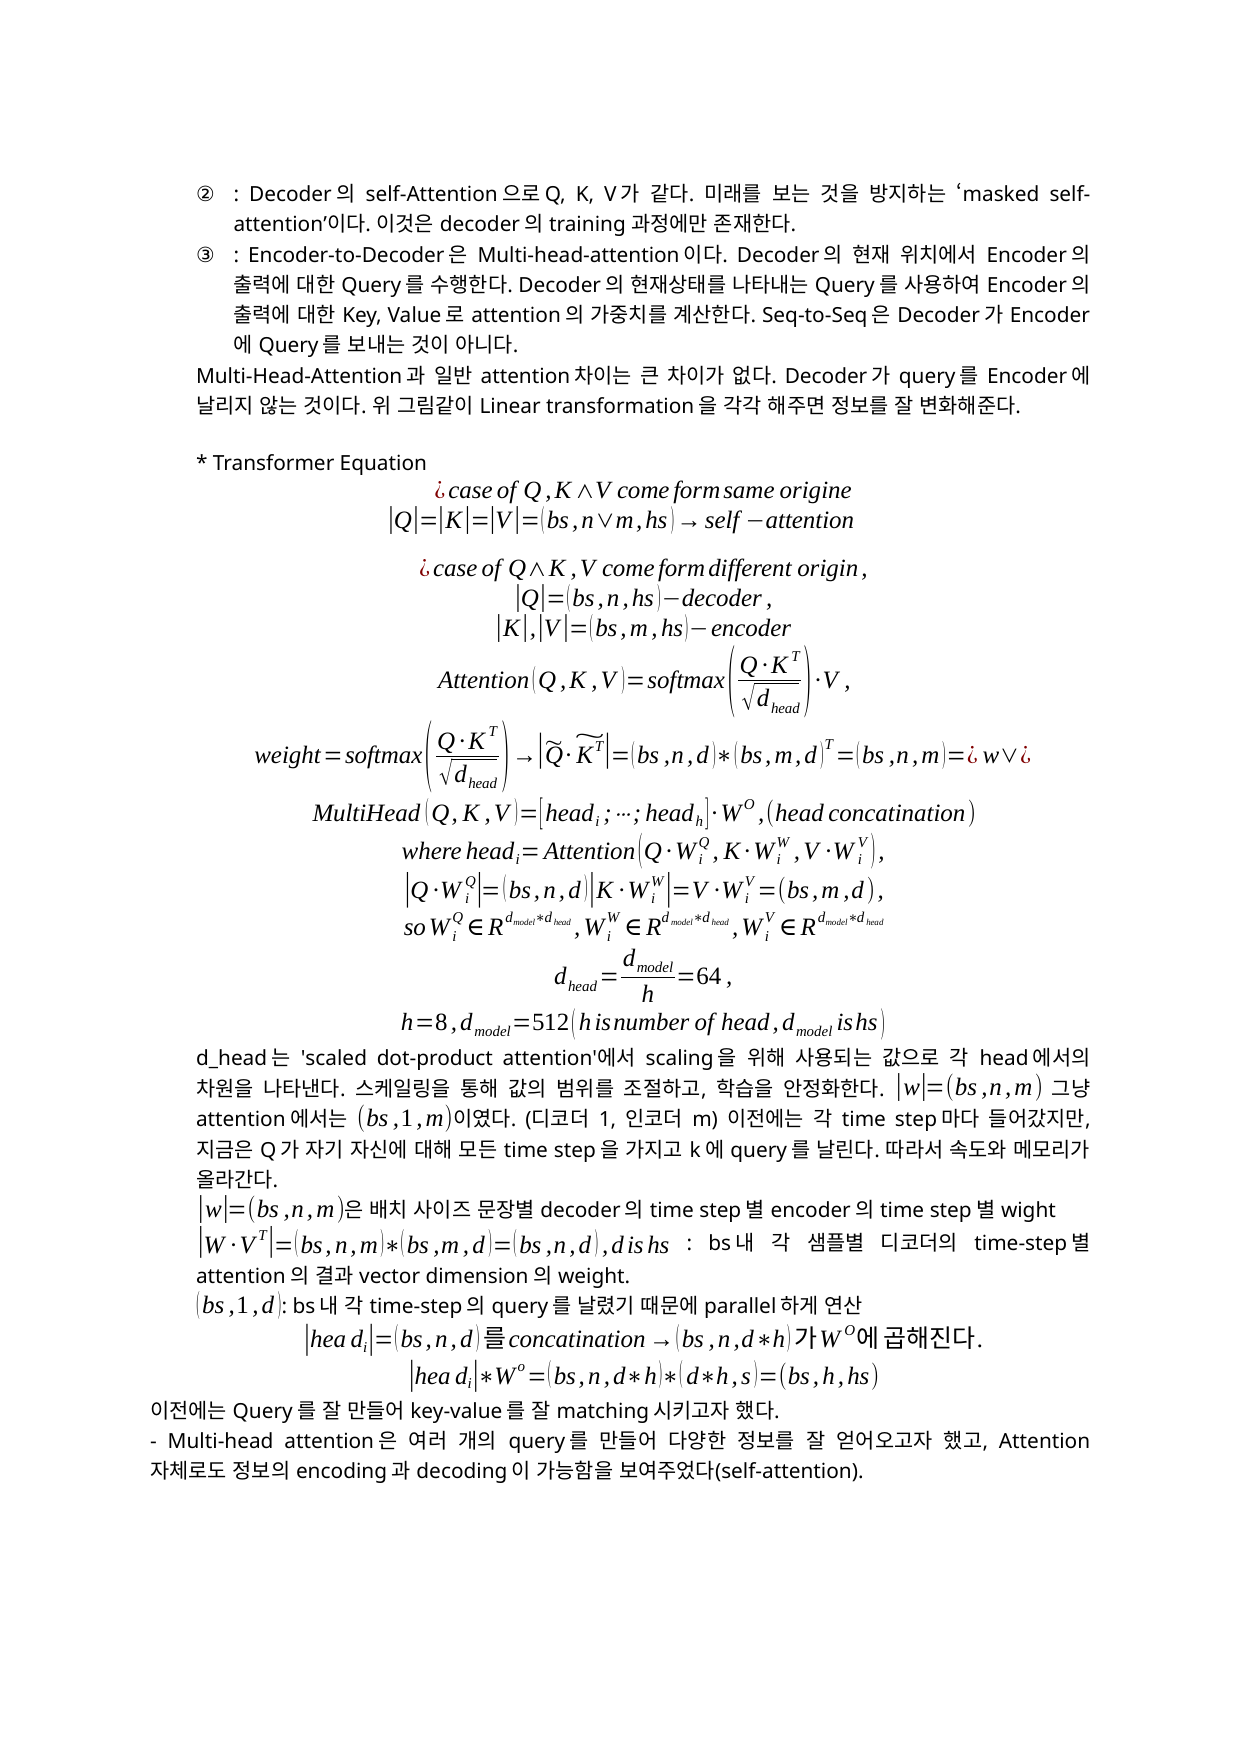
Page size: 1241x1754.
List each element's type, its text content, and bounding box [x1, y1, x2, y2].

text Multi-Head-Attention과 일반 attention차이는 큰 차이가 없다. Decoder가 query를 Encoder에 날리지 않는 것이다. 위 그림같이 Linear transformation을 각각 해주면 정보를 잘 변화해준다. [196, 359, 1090, 420]
list : Decoder의 self-Attention으로Q, K, V가 같다. 미래를 보는 것을 방지하는 ‘masked self-attention’이다. 이것은 decoder의 training 과정에만 존재한다. [196, 177, 1090, 238]
text : bs내 각 샘플별 디코더의 time-step별 attention의 결과 vector dimension의 weight. [196, 1225, 1090, 1290]
text d_head는 'scaled dot-product attention'에서 scaling을 위해 사용되는 값으로 각 head에서의 차원을 나타낸다. 스케일링을 통해 값의 범위를 조절하고, 학습을 안정화한다. 그냥 attention에서는 이였다. (디코더 1, 인코더 m) 이전에는 각 time step마다 들어갔지만, 지금은 Q가 자기 자신에 대해 모든 time step을 가지고 k에 query를 날린다. 따라서 속도와 메모리가 올라간다. [196, 1041, 1090, 1193]
text 은 배치 사이즈 문장별 decoder의 time step별 encoder의 time step별 wight [196, 1193, 1090, 1225]
text * Transformer Equation [196, 448, 1090, 477]
text 이전에는 Query를 잘 만들어 key-value를 잘 matching시키고자 했다. [150, 1394, 1090, 1424]
text : bs내 각 time-step의 query를 날렸기 때문에 parallel하게 연산 [196, 1290, 1090, 1321]
list : Encoder-to-Decoder은 Multi-head-attention이다. Decoder의 현재 위치에서 Encoder의 출력에 대한 Query를 수행한다. Decoder의 현재상태를 나타내는 Query를 사용하여 Encoder의 출력에 대한 Key, Value로 attention의 가중치를 계산한다. Seq-to-Seq은 Decoder가 Encoder에 Query를 보내는 것이 아니다. [196, 238, 1090, 359]
text - Multi-head attention은 여러 개의 query를 만들어 다양한 정보를 잘 얻어오고자 했고, Attention 자체로도 정보의 encoding과 decoding이 가능함을 보여주었다(self-attention). [150, 1424, 1090, 1485]
